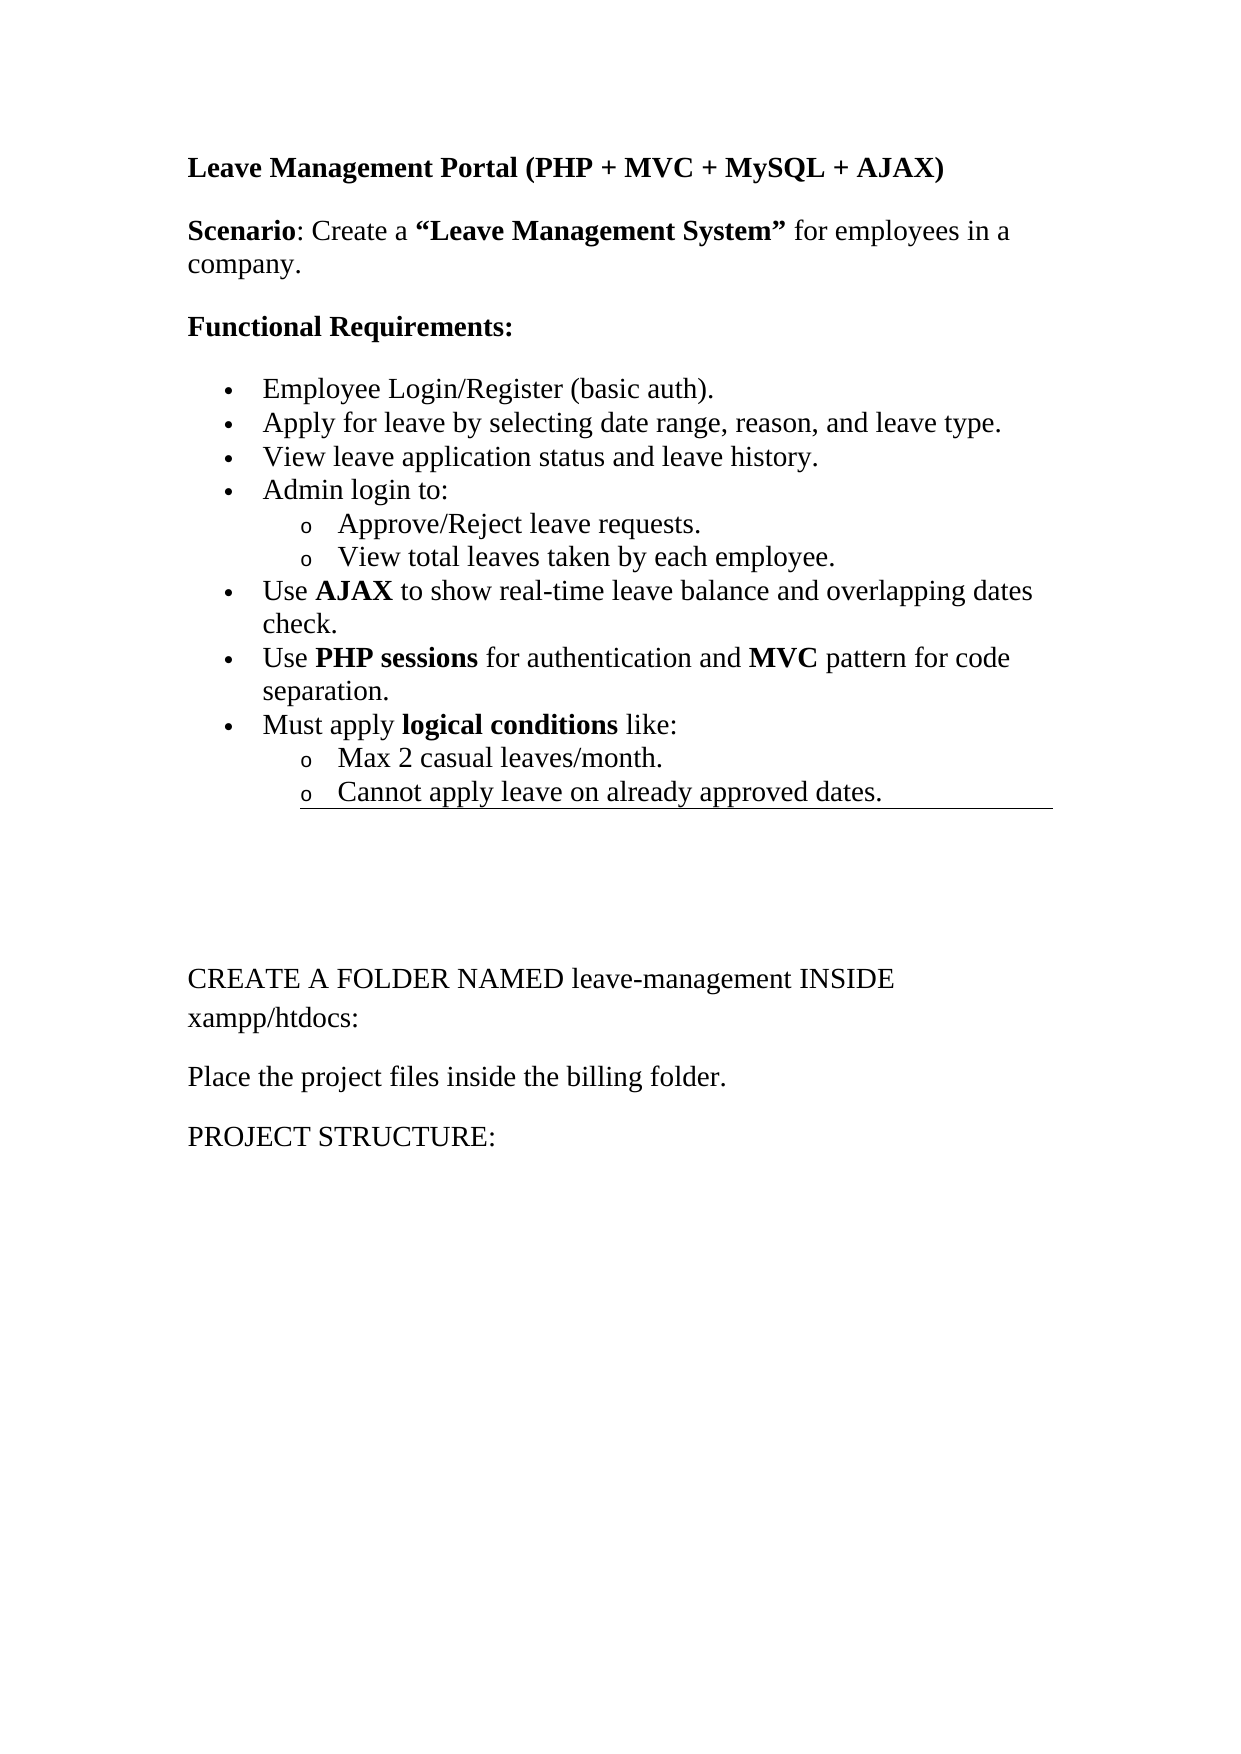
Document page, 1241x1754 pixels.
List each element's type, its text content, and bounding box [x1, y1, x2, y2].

list Approve/Reject leave requests. [300, 506, 1053, 539]
list Employee Login/Register (basic auth). [225, 372, 1053, 405]
list View total leaves taken by each employee. [300, 539, 1053, 573]
list View leave application status and leave history. [225, 439, 1053, 472]
list Apply for leave by selecting date range, reason, and leave type. [225, 405, 1053, 439]
list Use AJAX to show real-time leave balance and overlapping dates check. [225, 573, 1053, 640]
text CREATE A FOLDER NAMED leave-management INSIDE xampp/htdocs: [187, 961, 1053, 1033]
list Max 2 casual leaves/month. [300, 741, 1053, 774]
list Admin login to: [225, 472, 1053, 506]
text Leave Management Portal (PHP + MVC + MySQL + AJAX) [187, 150, 1053, 183]
list Must apply logical conditions like: [225, 707, 1053, 741]
list Cannot apply leave on already approved dates. [300, 774, 1053, 808]
text Functional Requirements: [187, 309, 1053, 342]
text Place the project files inside the billing folder. [187, 1059, 1053, 1093]
text Scenario: Create a “Leave Management System” for employees in a company. [187, 213, 1053, 280]
text PROJECT STRUCTURE: [187, 1119, 1053, 1152]
list Use PHP sessions for authentication and MVC pattern for code separation. [225, 640, 1053, 707]
